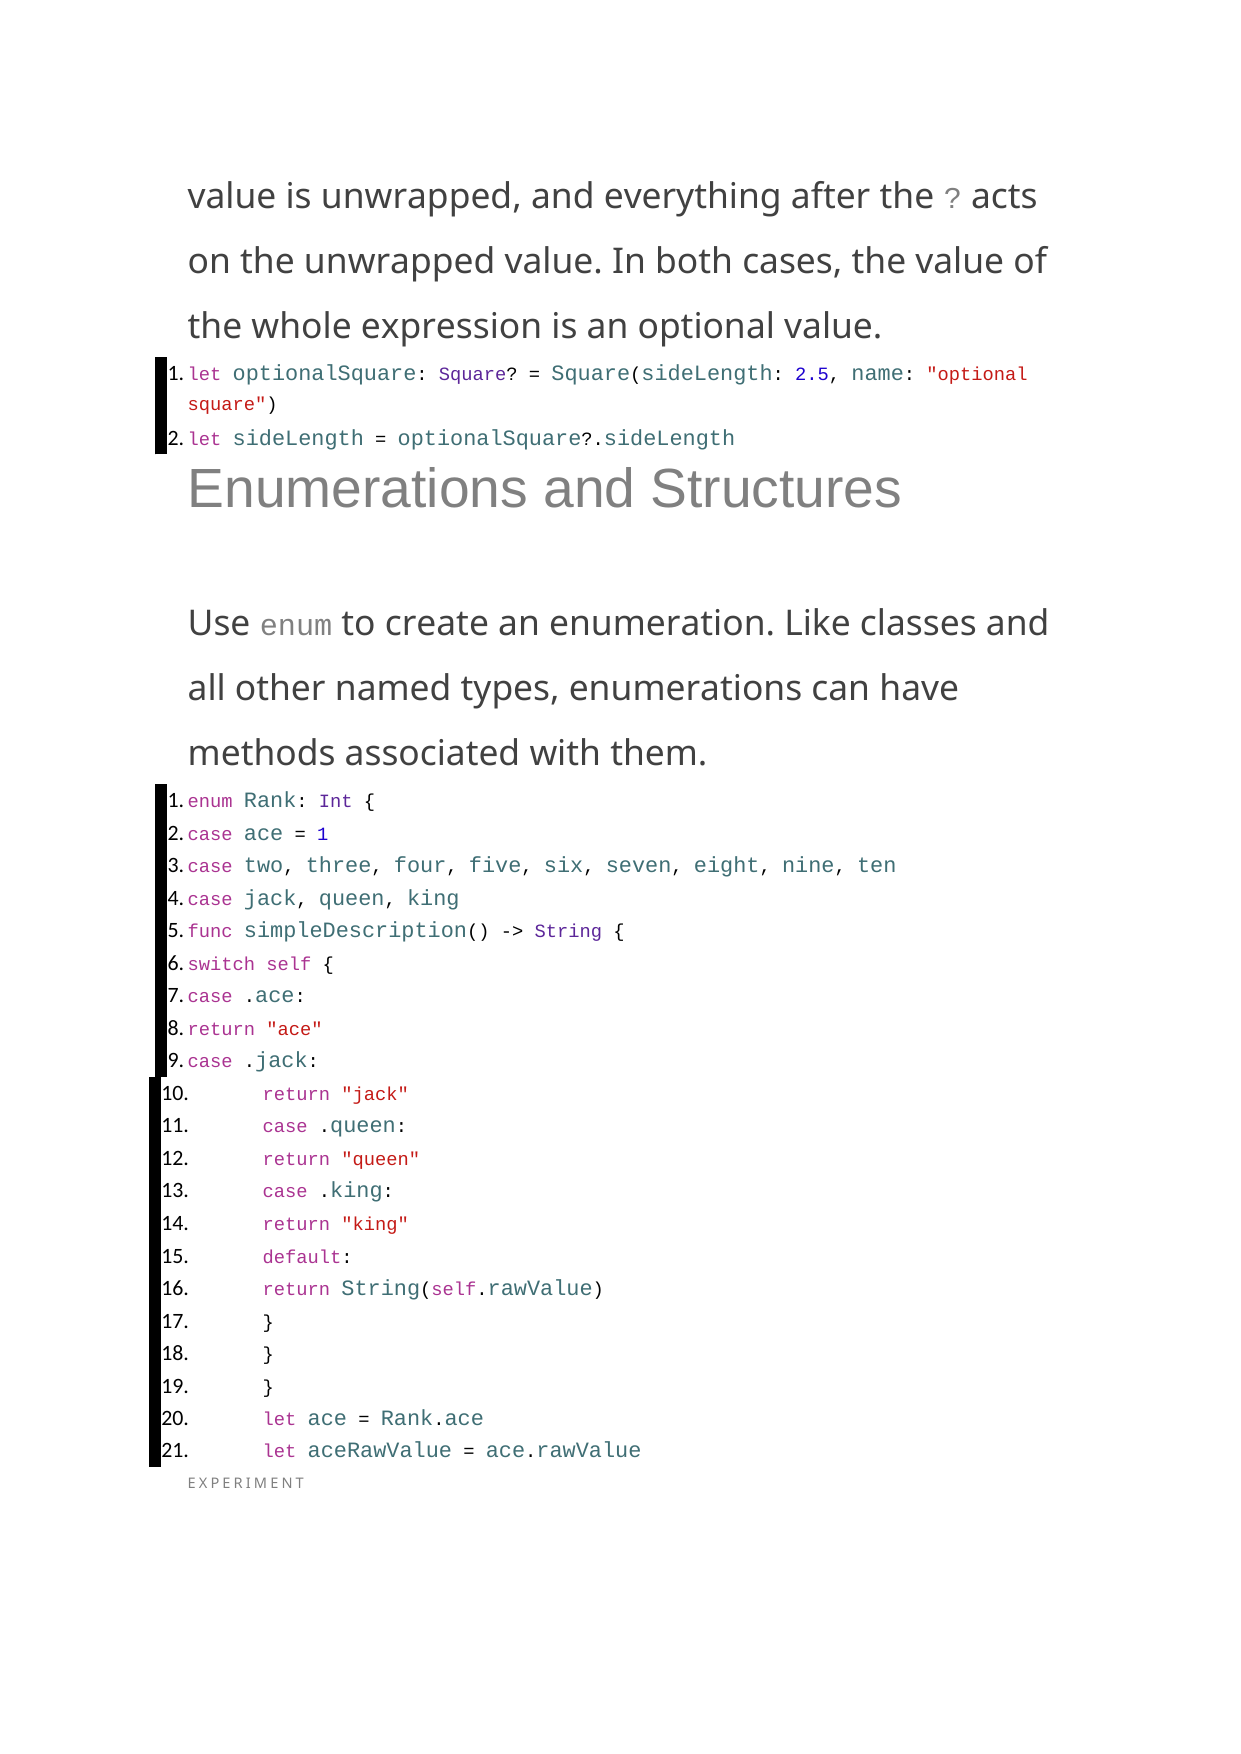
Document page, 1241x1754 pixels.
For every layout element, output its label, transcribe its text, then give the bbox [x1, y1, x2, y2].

title EXPERIMENT [187, 1467, 1053, 1499]
list default: [161, 1239, 1053, 1272]
list enum Rank: Int { [167, 784, 1053, 817]
list let aceRawValue = ace.rawValue [161, 1434, 1053, 1467]
list return "jack" [161, 1077, 1053, 1109]
list let optionalSquare: Square? = Square(sideLength: 2.5, name: "optional square") [167, 357, 1053, 422]
list } [161, 1369, 1053, 1402]
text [187, 162, 1053, 357]
list return "ace" [167, 1012, 1053, 1044]
list } [161, 1337, 1053, 1369]
list case .king: [161, 1174, 1053, 1207]
text Use enum to create an enumeration. Like classes and all other named types, enumerations can have methods associated with them. [187, 589, 1053, 784]
list case jack, queen, king [167, 882, 1053, 914]
list case .jack: [167, 1044, 1053, 1077]
list case .ace: [167, 979, 1053, 1012]
subtitle Enumerations and Structures [187, 454, 1053, 519]
list } [161, 1304, 1053, 1337]
list case ace = 1 [167, 817, 1053, 849]
list return String(self.rawValue) [161, 1272, 1053, 1304]
list return "king" [161, 1207, 1053, 1239]
list let ace = Rank.ace [161, 1402, 1053, 1434]
list let sideLength = optionalSquare?.sideLength [167, 422, 1053, 454]
list case .queen: [161, 1109, 1053, 1142]
list return "queen" [161, 1142, 1053, 1174]
list func simpleDescription() -> String { [167, 914, 1053, 947]
list switch self { [167, 947, 1053, 979]
list case two, three, four, five, six, seven, eight, nine, ten [167, 849, 1053, 882]
